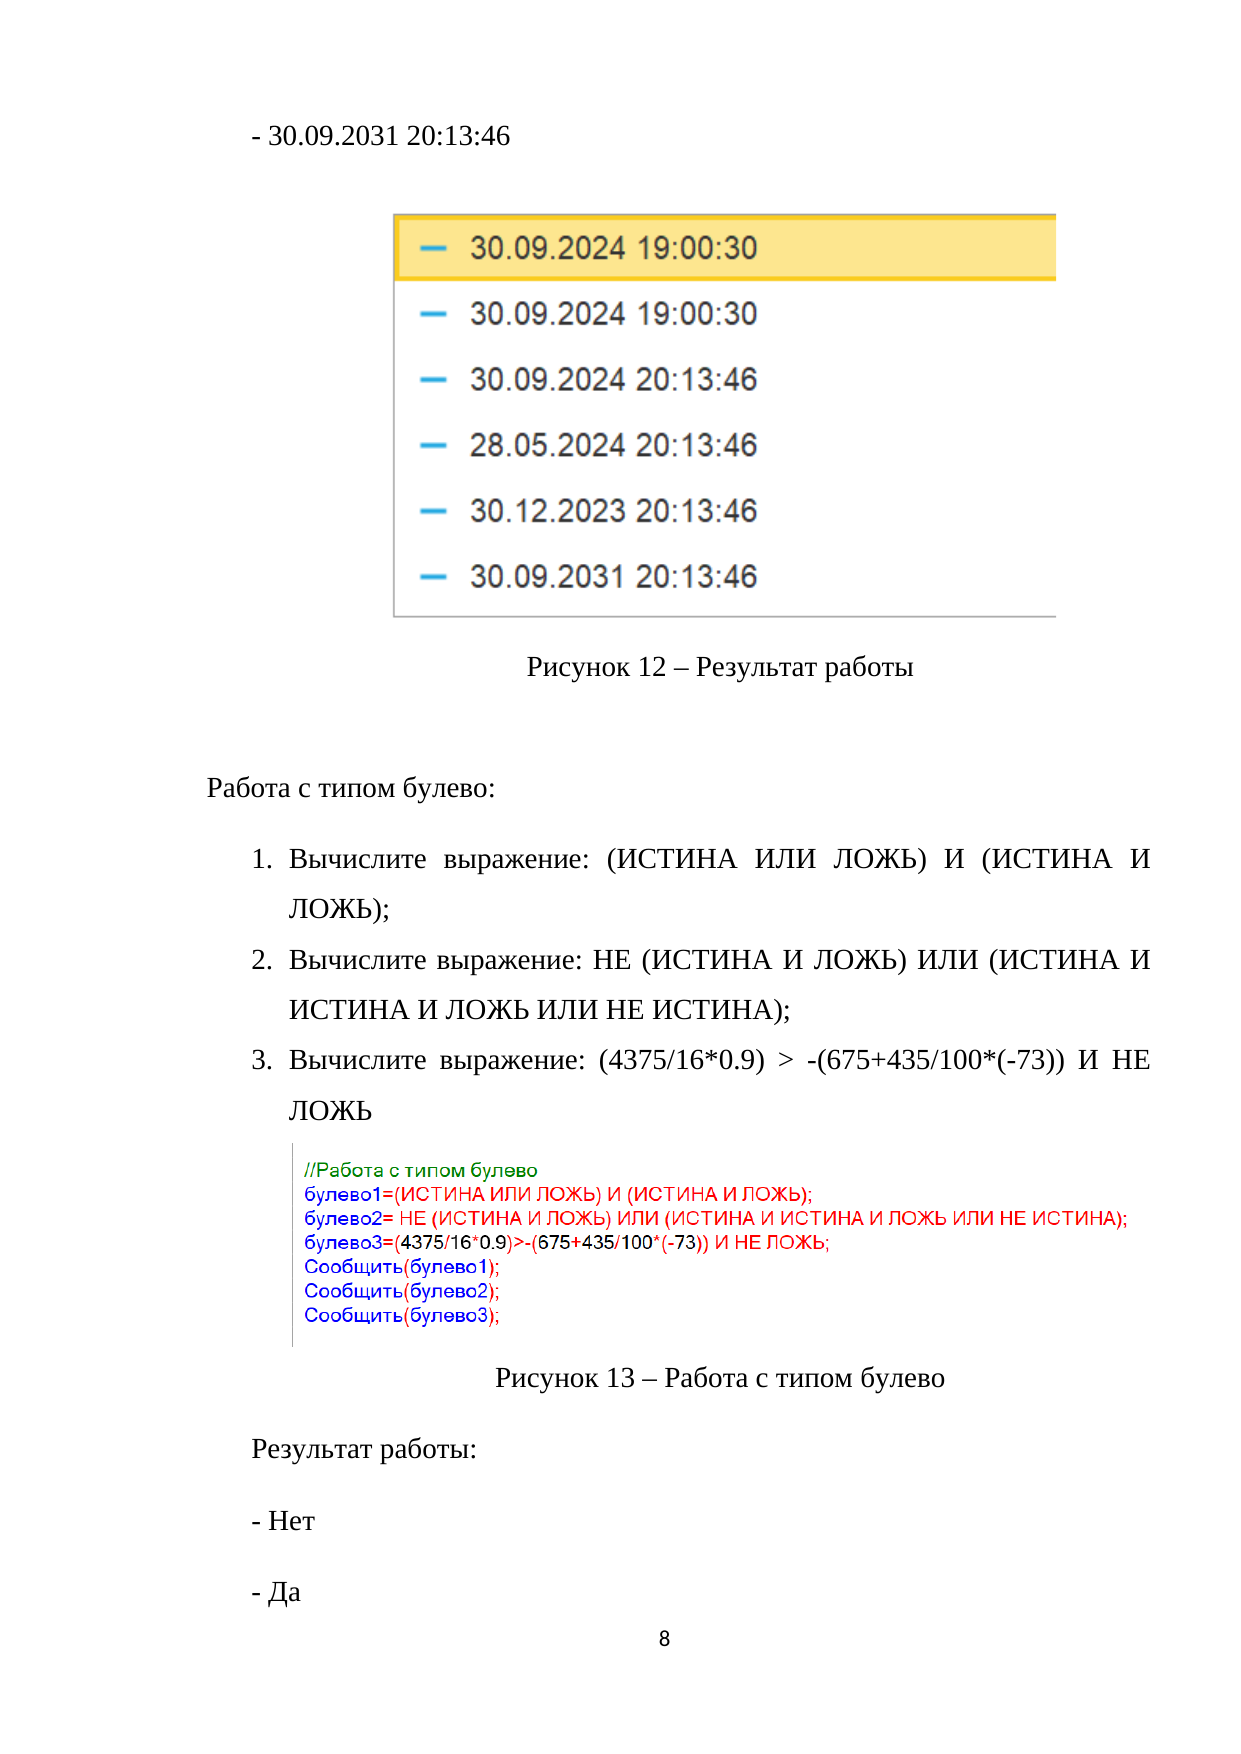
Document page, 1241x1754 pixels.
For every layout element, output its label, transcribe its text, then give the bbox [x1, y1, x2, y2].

list Вычислите выражение: НЕ (ИСТИНА И ЛОЖЬ) ИЛИ (ИСТИНА И ИСТИНА И ЛОЖЬ ИЛИ НЕ ИСТИНА); [251, 942, 1152, 1026]
text Работа с типом булево: [177, 770, 1152, 804]
text - Да [177, 1574, 1152, 1607]
list Вычислите выражение: (ИСТИНА ИЛИ ЛОЖЬ) И (ИСТИНА И ЛОЖЬ); [251, 841, 1152, 925]
text - Нет [177, 1503, 1152, 1536]
picture [288, 1143, 1167, 1347]
list Рисунок 12 – Результат работы [288, 649, 1152, 682]
list Рисунок 13 – Работа с типом булево [288, 1361, 1152, 1394]
list Вычислите выражение: (4375/16*0.9) > -(675+435/100*(-73)) И НЕ ЛОЖЬ [251, 1042, 1152, 1126]
text Результат работы: [177, 1432, 1152, 1465]
text - 30.09.2031 20:13:46 [177, 118, 1152, 152]
picture [384, 189, 1057, 635]
